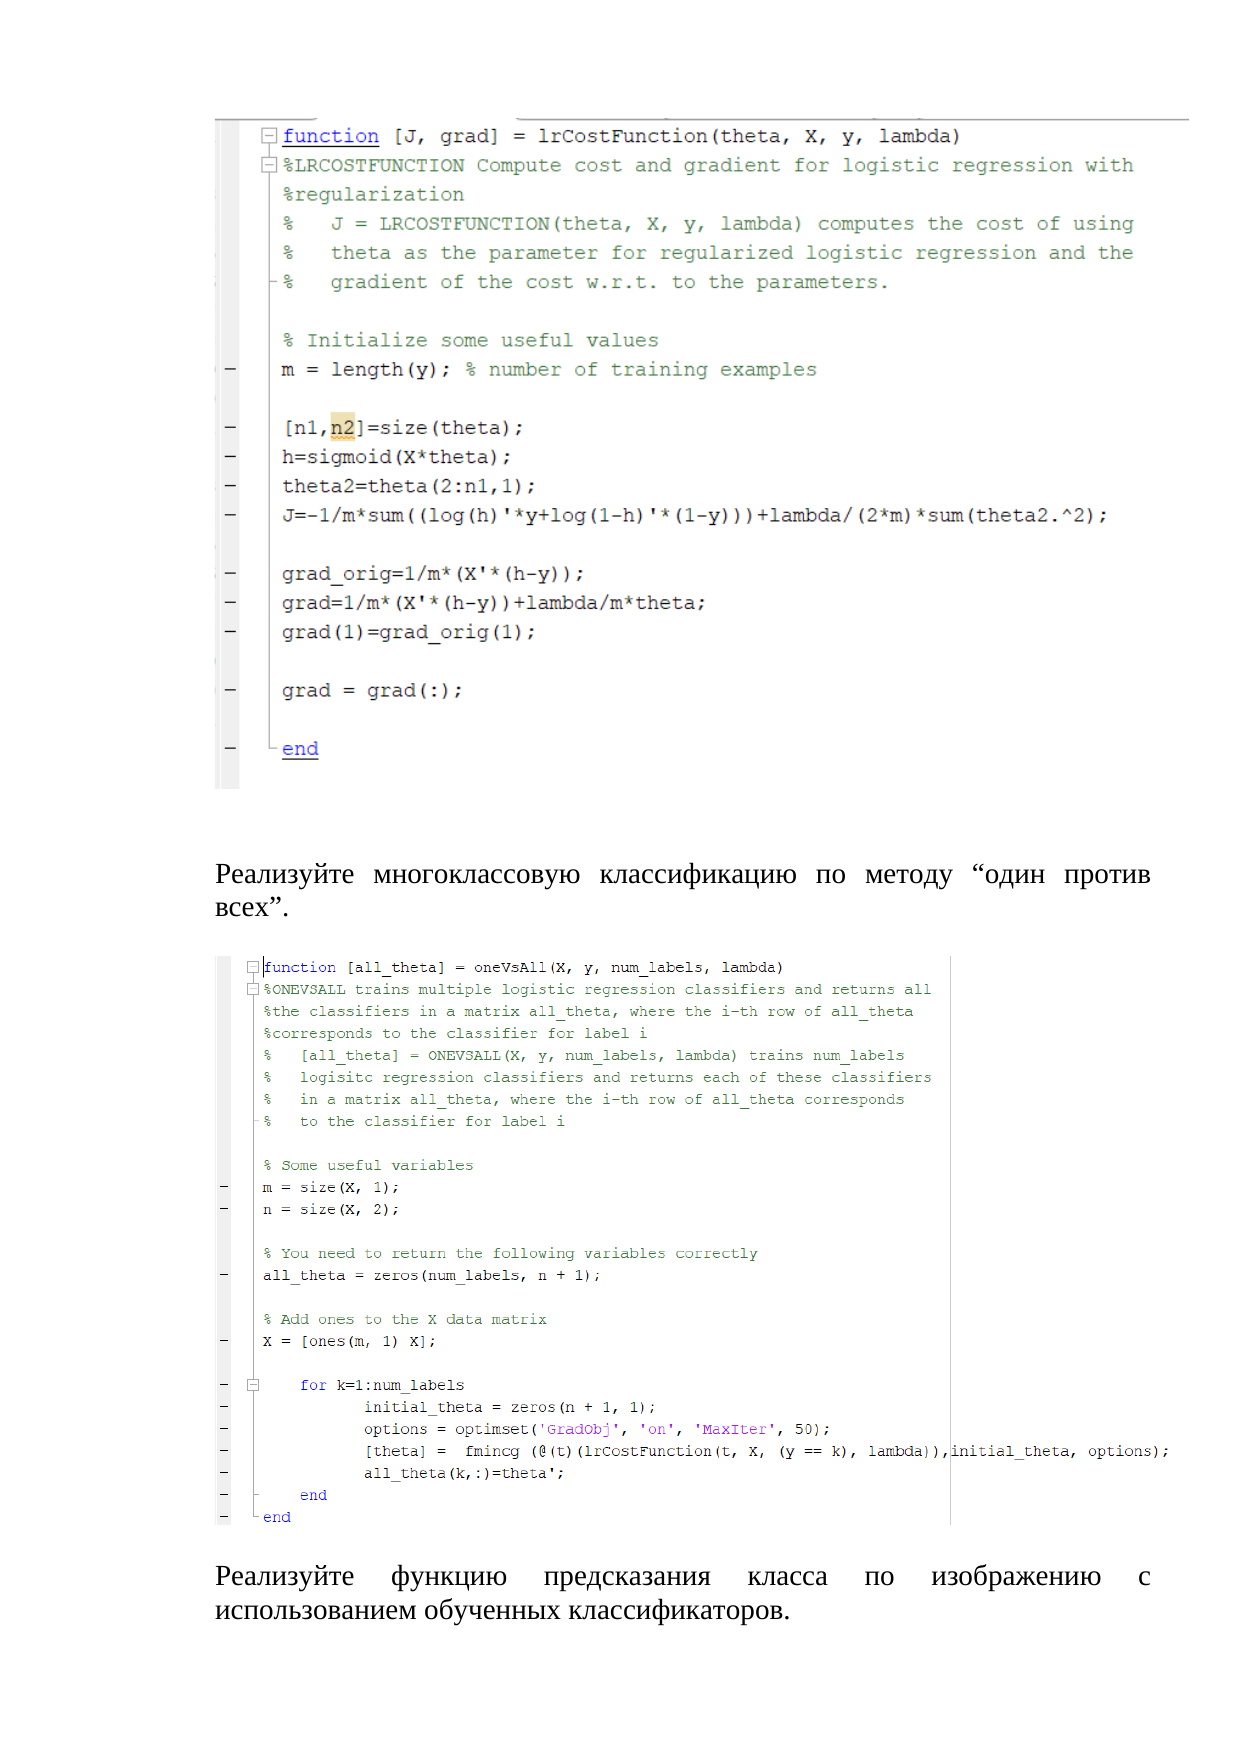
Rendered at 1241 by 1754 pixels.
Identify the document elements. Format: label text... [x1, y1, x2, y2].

picture [214, 118, 1190, 789]
text Реализуйте многоклассовую классификацию по методу “один против всех”. [215, 856, 1152, 923]
text Реализуйте функцию предсказания класса по изображению с использованием обученных классификаторов. [215, 1558, 1152, 1625]
picture [214, 956, 1190, 1525]
